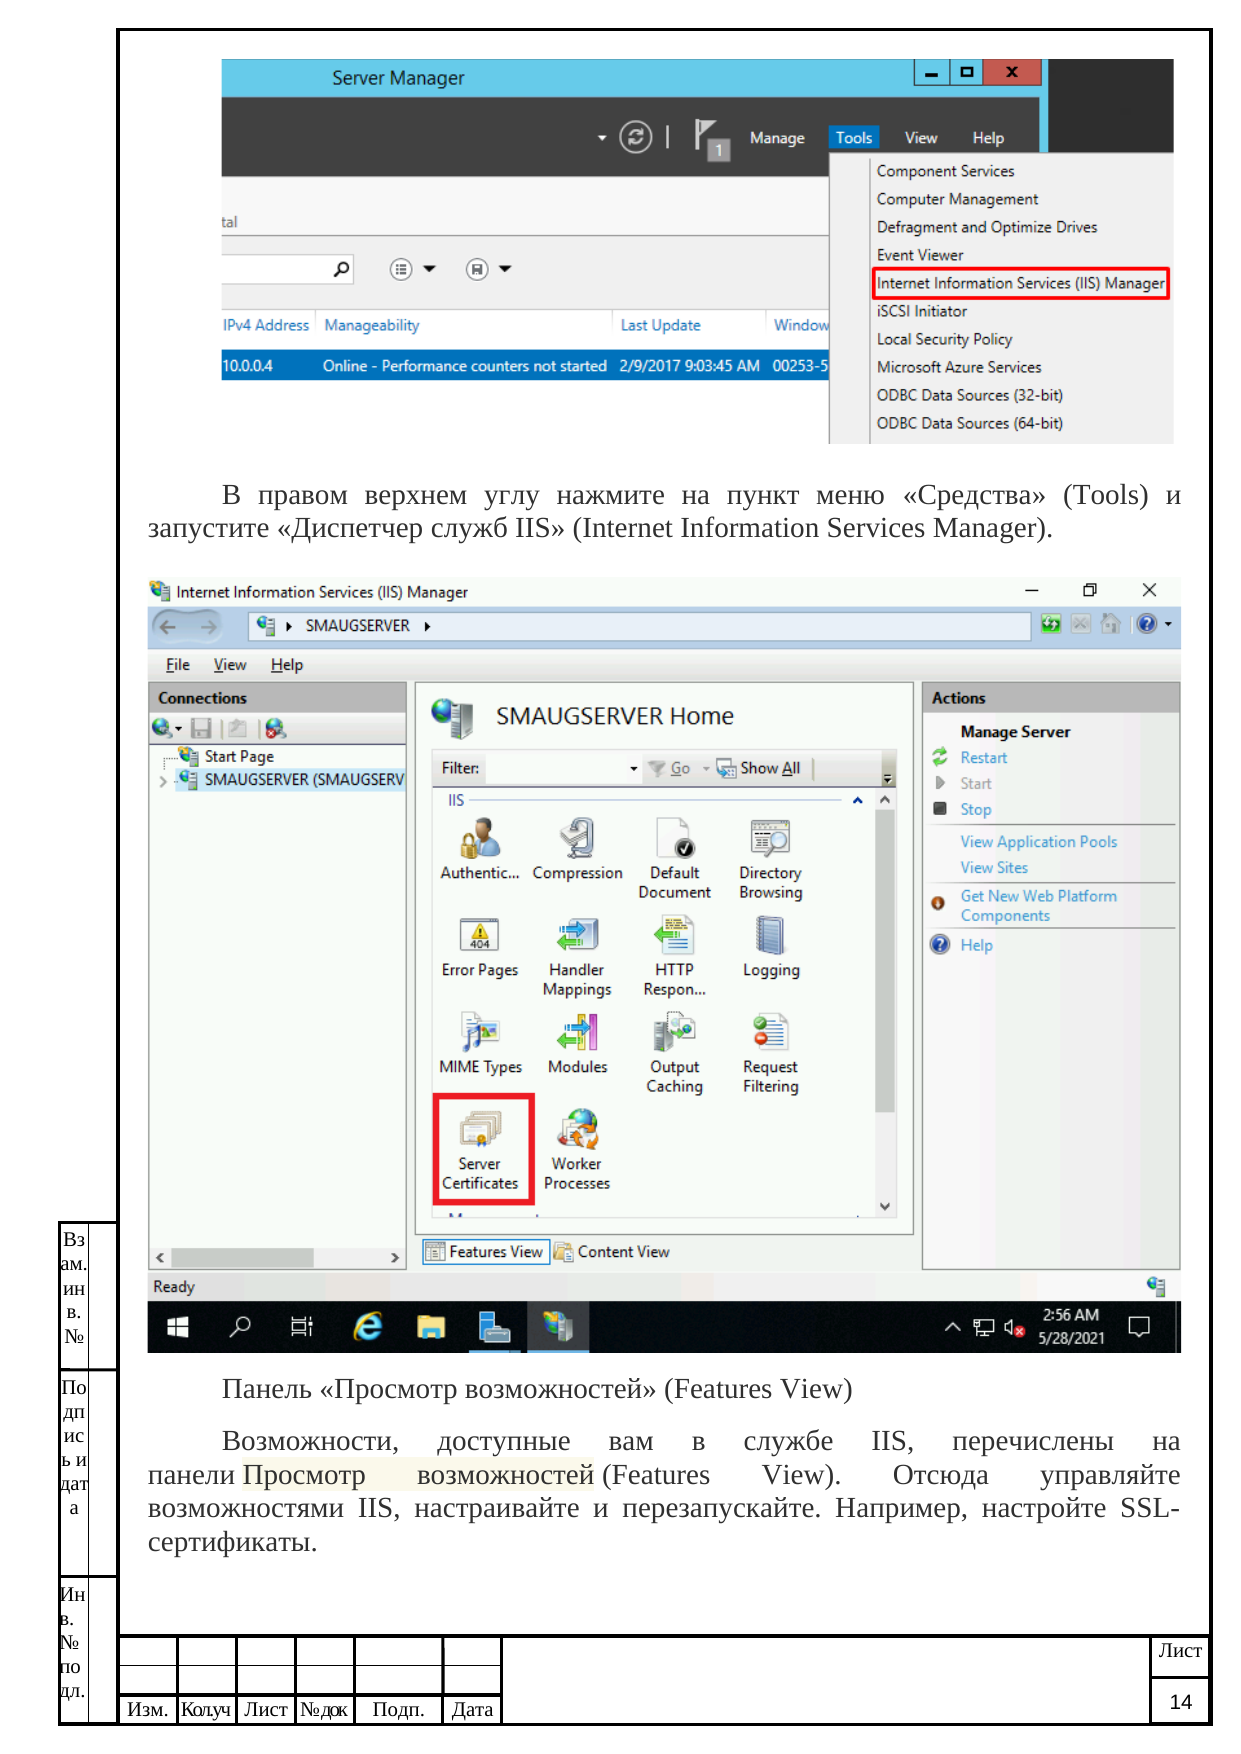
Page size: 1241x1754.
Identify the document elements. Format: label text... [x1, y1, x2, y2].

picture [147, 577, 1182, 1353]
text В правом верхнем углу нажмите на пункт меню «Средства» (Tools) и запустите «Диспетчер служб IIS» (Internet Information Services Manager). [148, 477, 1181, 544]
picture [221, 59, 1174, 444]
text Возможности, доступные вам в службе IIS, перечислены на панели Просмотр возможностей (Features View). Отсюда управляйте возможностями IIS, настраивайте и перезапускайте. Например, настройте SSL-сертификаты. [148, 1423, 1181, 1558]
text Панель «Просмотр возможностей» (Features View) [148, 1371, 1181, 1405]
